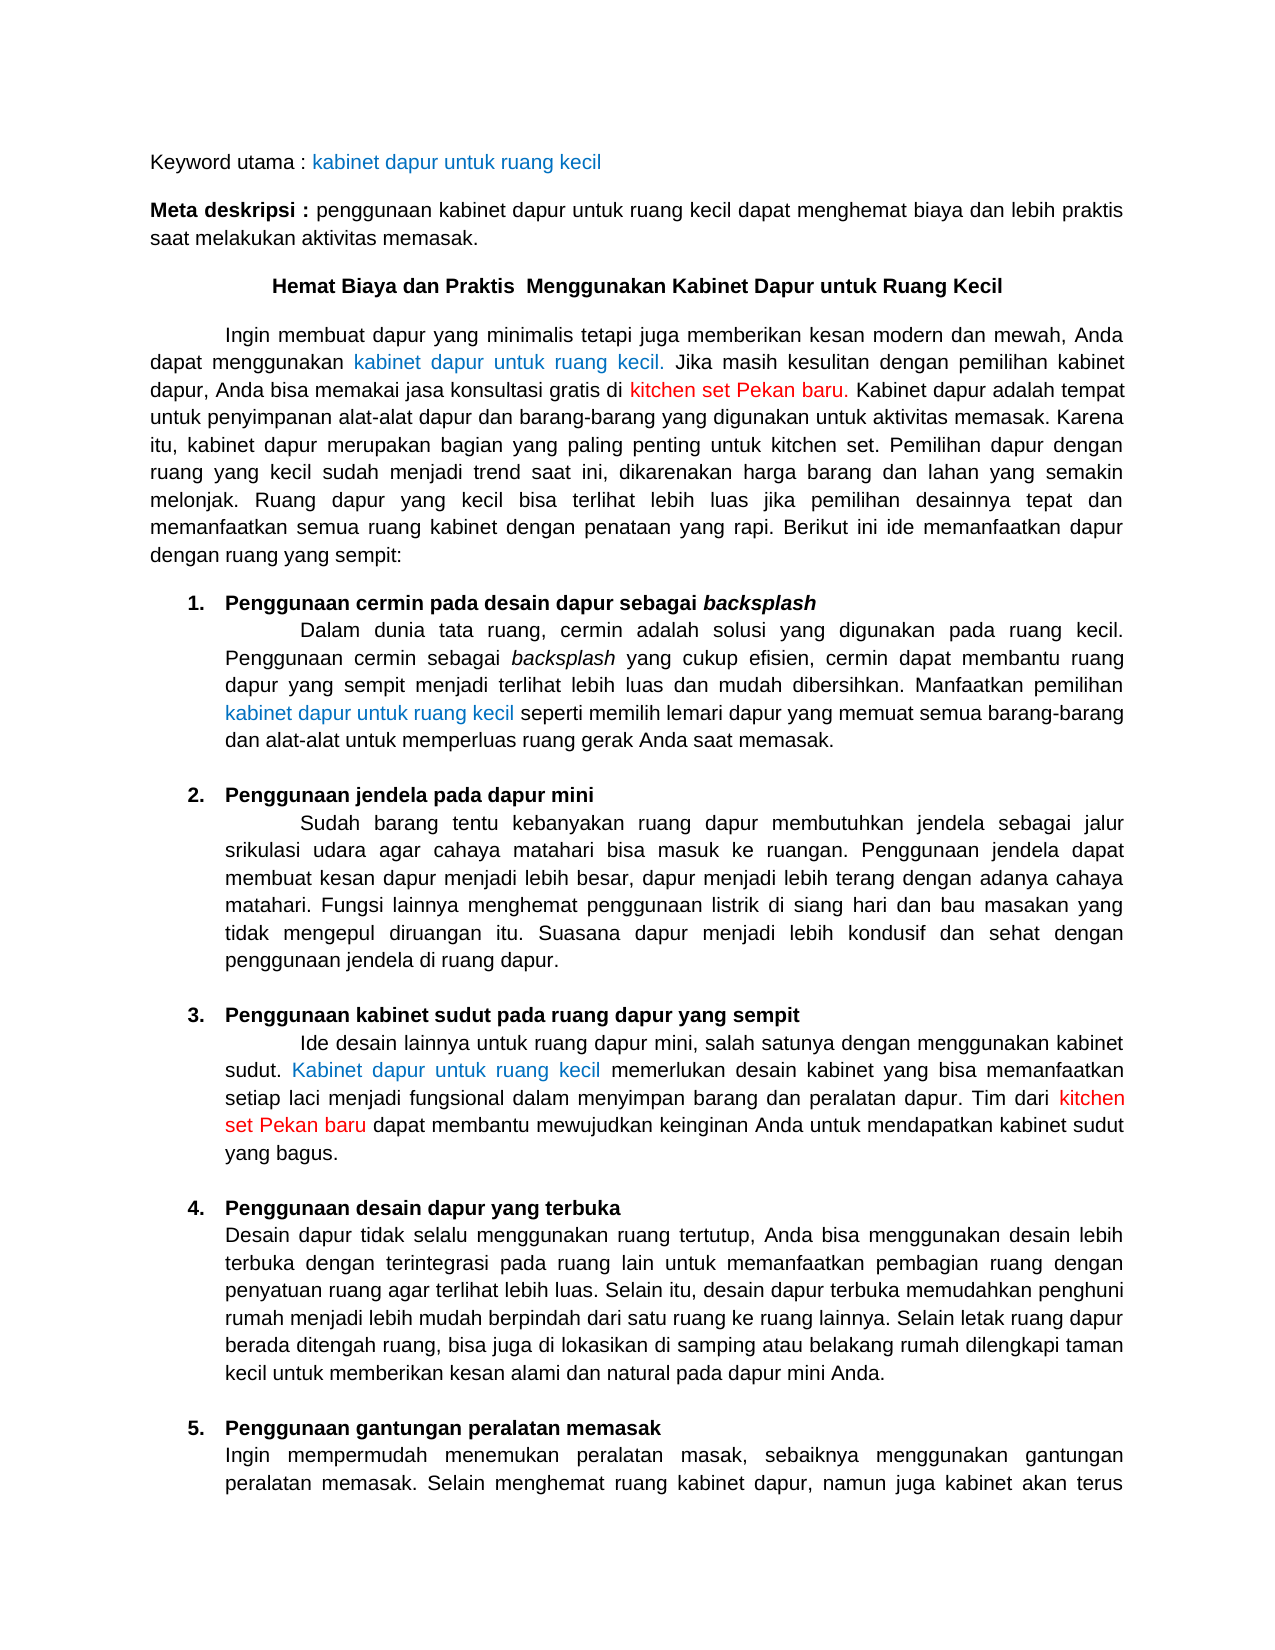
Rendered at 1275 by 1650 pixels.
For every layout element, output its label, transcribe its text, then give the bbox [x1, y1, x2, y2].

list Penggunaan kabinet sudut pada ruang dapur yang sempit [187, 1003, 1125, 1027]
list Penggunaan jendela pada dapur mini [187, 783, 1125, 807]
list Penggunaan cermin pada desain dapur sebagai backsplash [187, 591, 1125, 615]
list Penggunaan desain dapur yang terbuka [187, 1196, 1125, 1220]
text Meta deskripsi : penggunaan kabinet dapur untuk ruang kecil dapat menghemat biaya dan lebih praktis saat melakukan aktivitas memasak. [150, 198, 1125, 250]
list Penggunaan gantungan peralatan memasak [187, 1416, 1125, 1440]
text Hemat Biaya dan Praktis Menggunakan Kabinet Dapur untuk Ruang Kecil [150, 274, 1125, 298]
text Keyword utama : kabinet dapur untuk ruang kecil [150, 150, 1125, 174]
text Ingin membuat dapur yang minimalis tetapi juga memberikan kesan modern dan mewah, Anda dapat menggunakan kabinet dapur untuk ruang kecil. Jika masih kesulitan dengan pemilihan kabinet dapur, Anda bisa memakai jasa konsultasi gratis di kitchen set Pekan baru. Kabinet dapur adalah tempat untuk penyimpanan alat-alat dapur dan barang-barang yang digunakan untuk aktivitas memasak. Karena itu, kabinet dapur merupakan bagian yang paling penting untuk kitchen set. Pemilihan dapur dengan ruang yang kecil sudah menjadi trend saat ini, dikarenakan harga barang dan lahan yang semakin melonjak. Ruang dapur yang kecil bisa terlihat lebih luas jika pemilihan desainnya tepat dan memanfaatkan semua ruang kabinet dengan penataan yang rapi. Berikut ini ide memanfaatkan dapur dengan ruang yang sempit: [150, 322, 1125, 566]
list Desain dapur tidak selalu menggunakan ruang tertutup, Anda bisa menggunakan desain lebih terbuka dengan terintegrasi pada ruang lain untuk memanfaatkan pembagian ruang dengan penyatuan ruang agar terlihat lebih luas. Selain itu, desain dapur terbuka memudahkan penghuni rumah menjadi lebih mudah berpindah dari satu ruang ke ruang lainnya. Selain letak ruang dapur berada ditengah ruang, bisa juga di lokasikan di samping atau belakang rumah dilengkapi taman kecil untuk memberikan kesan alami dan natural pada dapur mini Anda. [225, 1223, 1125, 1385]
list Ide desain lainnya untuk ruang dapur mini, salah satunya dengan menggunakan kabinet sudut. Kabinet dapur untuk ruang kecil memerlukan desain kabinet yang bisa memanfaatkan setiap laci menjadi fungsional dalam menyimpan barang dan peralatan dapur. Tim dari kitchen set Pekan baru dapat membantu mewujudkan keinginan Anda untuk mendapatkan kabinet sudut yang bagus. [225, 1031, 1125, 1165]
list Sudah barang tentu kebanyakan ruang dapur membutuhkan jendela sebagai jalur srikulasi udara agar cahaya matahari bisa masuk ke ruangan. Penggunaan jendela dapat membuat kesan dapur menjadi lebih besar, dapur menjadi lebih terang dengan adanya cahaya matahari. Fungsi lainnya menghemat penggunaan listrik di siang hari dan bau masakan yang tidak mengepul diruangan itu. Suasana dapur menjadi lebih kondusif dan sehat dengan penggunaan jendela di ruang dapur. [225, 811, 1125, 972]
list Dalam dunia tata ruang, cermin adalah solusi yang digunakan pada ruang kecil. Penggunaan cermin sebagai backsplash yang cukup efisien, cermin dapat membantu ruang dapur yang sempit menjadi terlihat lebih luas dan mudah dibersihkan. Manfaatkan pemilihan kabinet dapur untuk ruang kecil seperti memilih lemari dapur yang memuat semua barang-barang dan alat-alat untuk memperluas ruang gerak Anda saat memasak. [225, 618, 1125, 752]
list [225, 1443, 1125, 1495]
